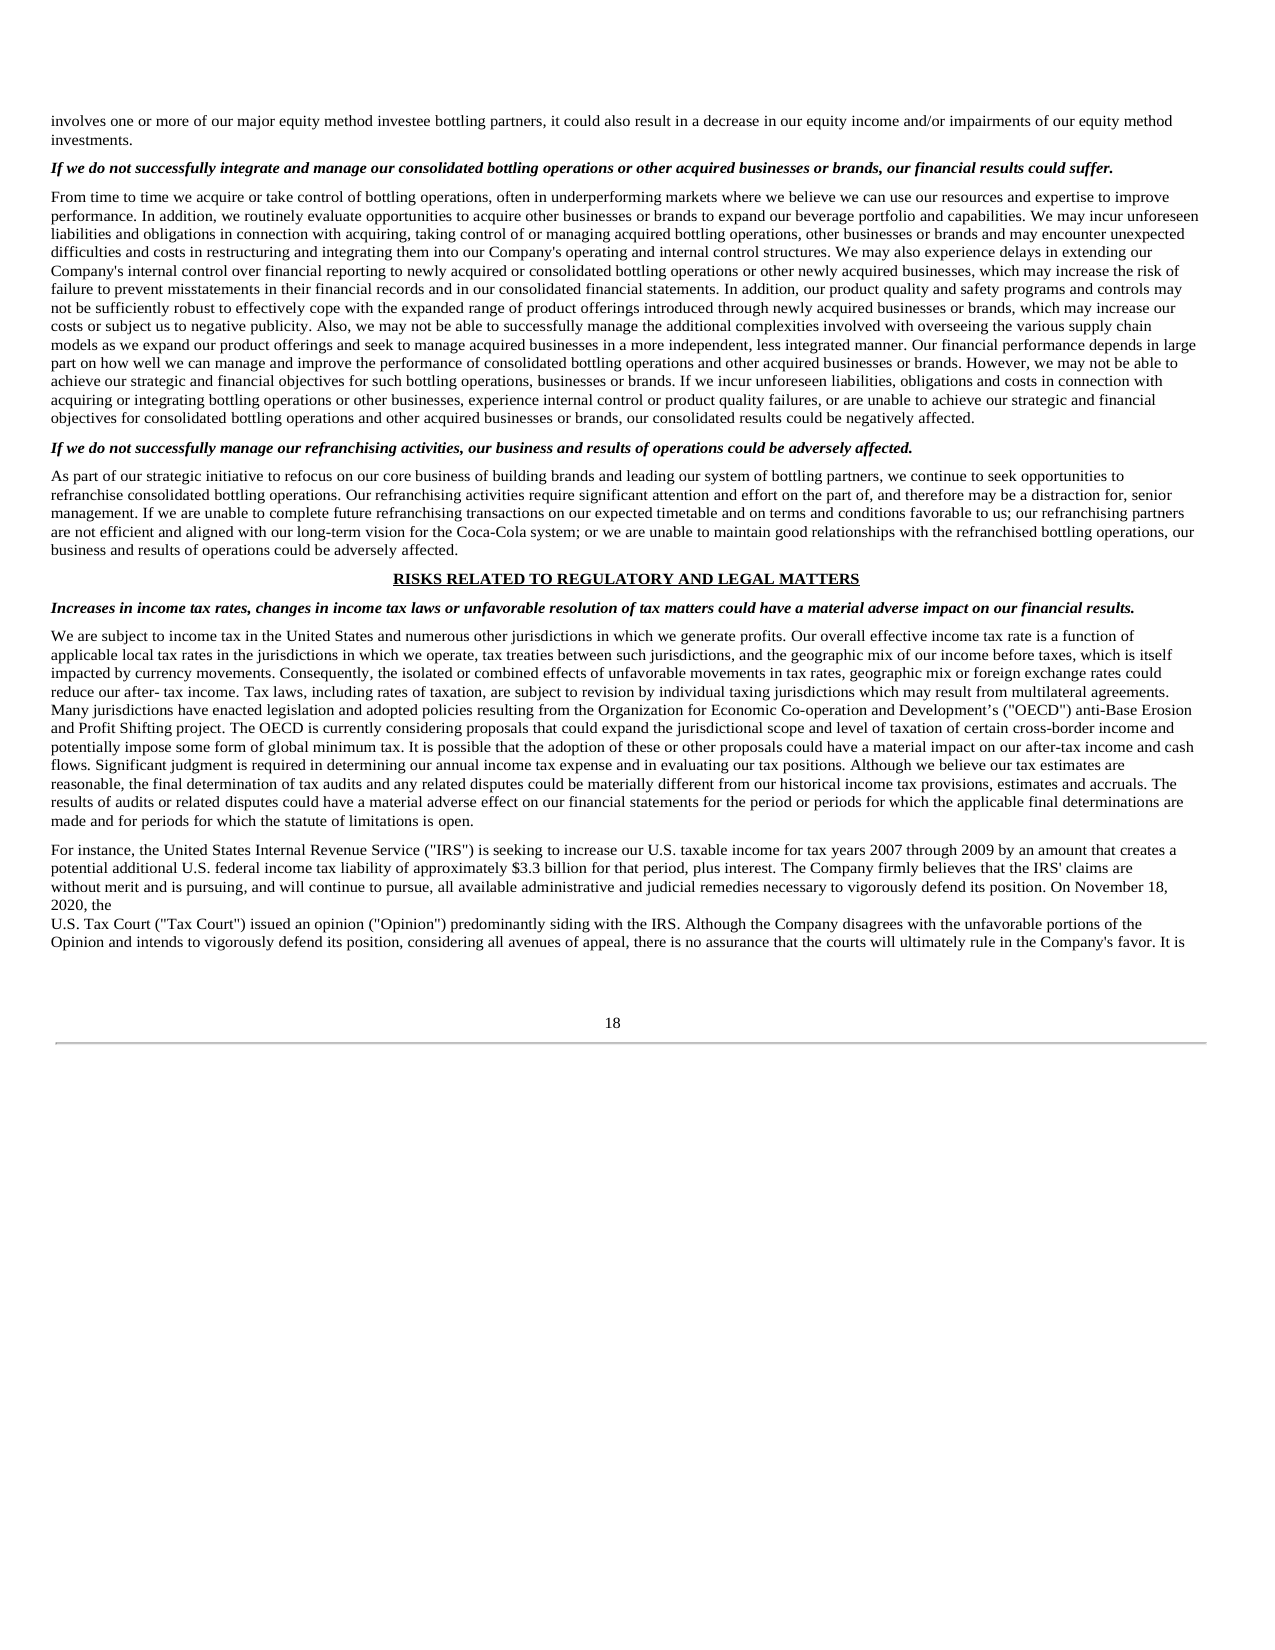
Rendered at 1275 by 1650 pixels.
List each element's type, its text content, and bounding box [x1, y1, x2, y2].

subtitle If we do not successfully manage our refranchising activities, our business and results of operations could be adversely affected. [51, 438, 1227, 456]
text 18 [31, 1014, 1194, 1032]
text From time to time we acquire or take control of bottling operations, often in underperforming markets where we believe we can use our resources and expertise to improve performance. In addition, we routinely evaluate opportunities to acquire other businesses or brands to expand our beverage portfolio and capabilities. We may incur unforeseen liabilities and obligations in connection with acquiring, taking control of or managing acquired bottling operations, other businesses or brands and may encounter unexpected difficulties and costs in restructuring and integrating them into our Company's operating and internal control structures. We may also experience delays in extending our Company's internal control over financial reporting to newly acquired or consolidated bottling operations or other newly acquired businesses, which may increase the risk of failure to prevent misstatements in their financial records and in our consolidated financial statements. In addition, our product quality and safety programs and controls may not be sufficiently robust to effectively cope with the expanded range of product offerings introduced through newly acquired businesses or brands, which may increase our costs or subject us to negative publicity. Also, we may not be able to successfully manage the additional complexities involved with overseeing the various supply chain models as we expand our product offerings and seek to manage acquired businesses in a more independent, less integrated manner. Our financial performance depends in large part on how well we can manage and improve the performance of consolidated bottling operations and other acquired businesses or brands. However, we may not be able to achieve our strategic and financial objectives for such bottling operations, businesses or brands. If we incur unforeseen liabilities, obligations and costs in connection with acquiring or integrating bottling operations or other businesses, experience internal control or product quality failures, or are unable to achieve our strategic and financial objectives for consolidated bottling operations and other acquired businesses or brands, our consolidated results could be negatively affected. [51, 188, 1200, 427]
subtitle If we do not successfully integrate and manage our consolidated bottling operations or other acquired businesses or brands, our financial results could suffer. [51, 159, 1227, 177]
subtitle Increases in income tax rates, changes in income tax laws or unfavorable resolution of tax matters could have a material adverse impact on our financial results. [51, 598, 1227, 616]
text For instance, the United States Internal Revenue Service ("IRS") is seeking to increase our U.S. taxable income for tax years 2007 through 2009 by an amount that creates a potential additional U.S. federal income tax liability of approximately $3.3 billion for that period, plus interest. The Company firmly believes that the IRS' claims are without merit and is pursuing, and will continue to pursue, all available administrative and judicial remedies necessary to vigorously defend its position. On November 18, 2020, the [51, 841, 1178, 914]
text involves one or more of our major equity method investee bottling partners, it could also result in a decrease in our equity income and/or impairments of our equity method investments. [51, 112, 1227, 149]
text RISKS RELATED TO REGULATORY AND LEGAL MATTERS [31, 570, 1221, 588]
text U.S. Tax Court ("Tax Court") issued an opinion ("Opinion") predominantly siding with the IRS. Although the Company disagrees with the unfavorable portions of the Opinion and intends to vigorously defend its position, considering all avenues of appeal, there is no assurance that the courts will ultimately rule in the Company's favor. It is [51, 914, 1197, 951]
text We are subject to income tax in the United States and numerous other jurisdictions in which we generate profits. Our overall effective income tax rate is a function of applicable local tax rates in the jurisdictions in which we operate, tax treaties between such jurisdictions, and the geographic mix of our income before taxes, which is itself impacted by currency movements. Consequently, the isolated or combined effects of unfavorable movements in tax rates, geographic mix or foreign exchange rates could reduce our after- tax income. Tax laws, including rates of taxation, are subject to revision by individual taxing jurisdictions which may result from multilateral agreements. Many jurisdictions have enacted legislation and adopted policies resulting from the Organization for Economic Co-operation and Development’s ("OECD") anti-Base Erosion and Profit Shifting project. The OECD is currently considering proposals that could expand the jurisdictional scope and level of taxation of certain cross-border income and potentially impose some form of global minimum tax. It is possible that the adoption of these or other proposals could have a material impact on our after-tax income and cash flows. Significant judgment is required in determining our annual income tax expense and in evaluating our tax positions. Although we believe our tax estimates are reasonable, the final determination of tax audits and any related disputes could be materially different from our historical income tax provisions, estimates and accruals. The results of audits or related disputes could have a material adverse effect on our financial statements for the period or periods for which the applicable final determinations are made and for periods for which the statute of limitations is open. [51, 627, 1200, 829]
text As part of our strategic initiative to refocus on our core business of building brands and leading our system of bottling partners, we continue to seek opportunities to refranchise consolidated bottling operations. Our refranchising activities require significant attention and effort on the part of, and therefore may be a distraction for, senior management. If we are unable to complete future refranchising transactions on our expected timetable and on terms and conditions favorable to us; our refranchising partners are not efficient and aligned with our long-term vision for the Coca-Cola system; or we are unable to maintain good relationships with the refranchised bottling operations, our business and results of operations could be adversely affected. [51, 467, 1197, 559]
